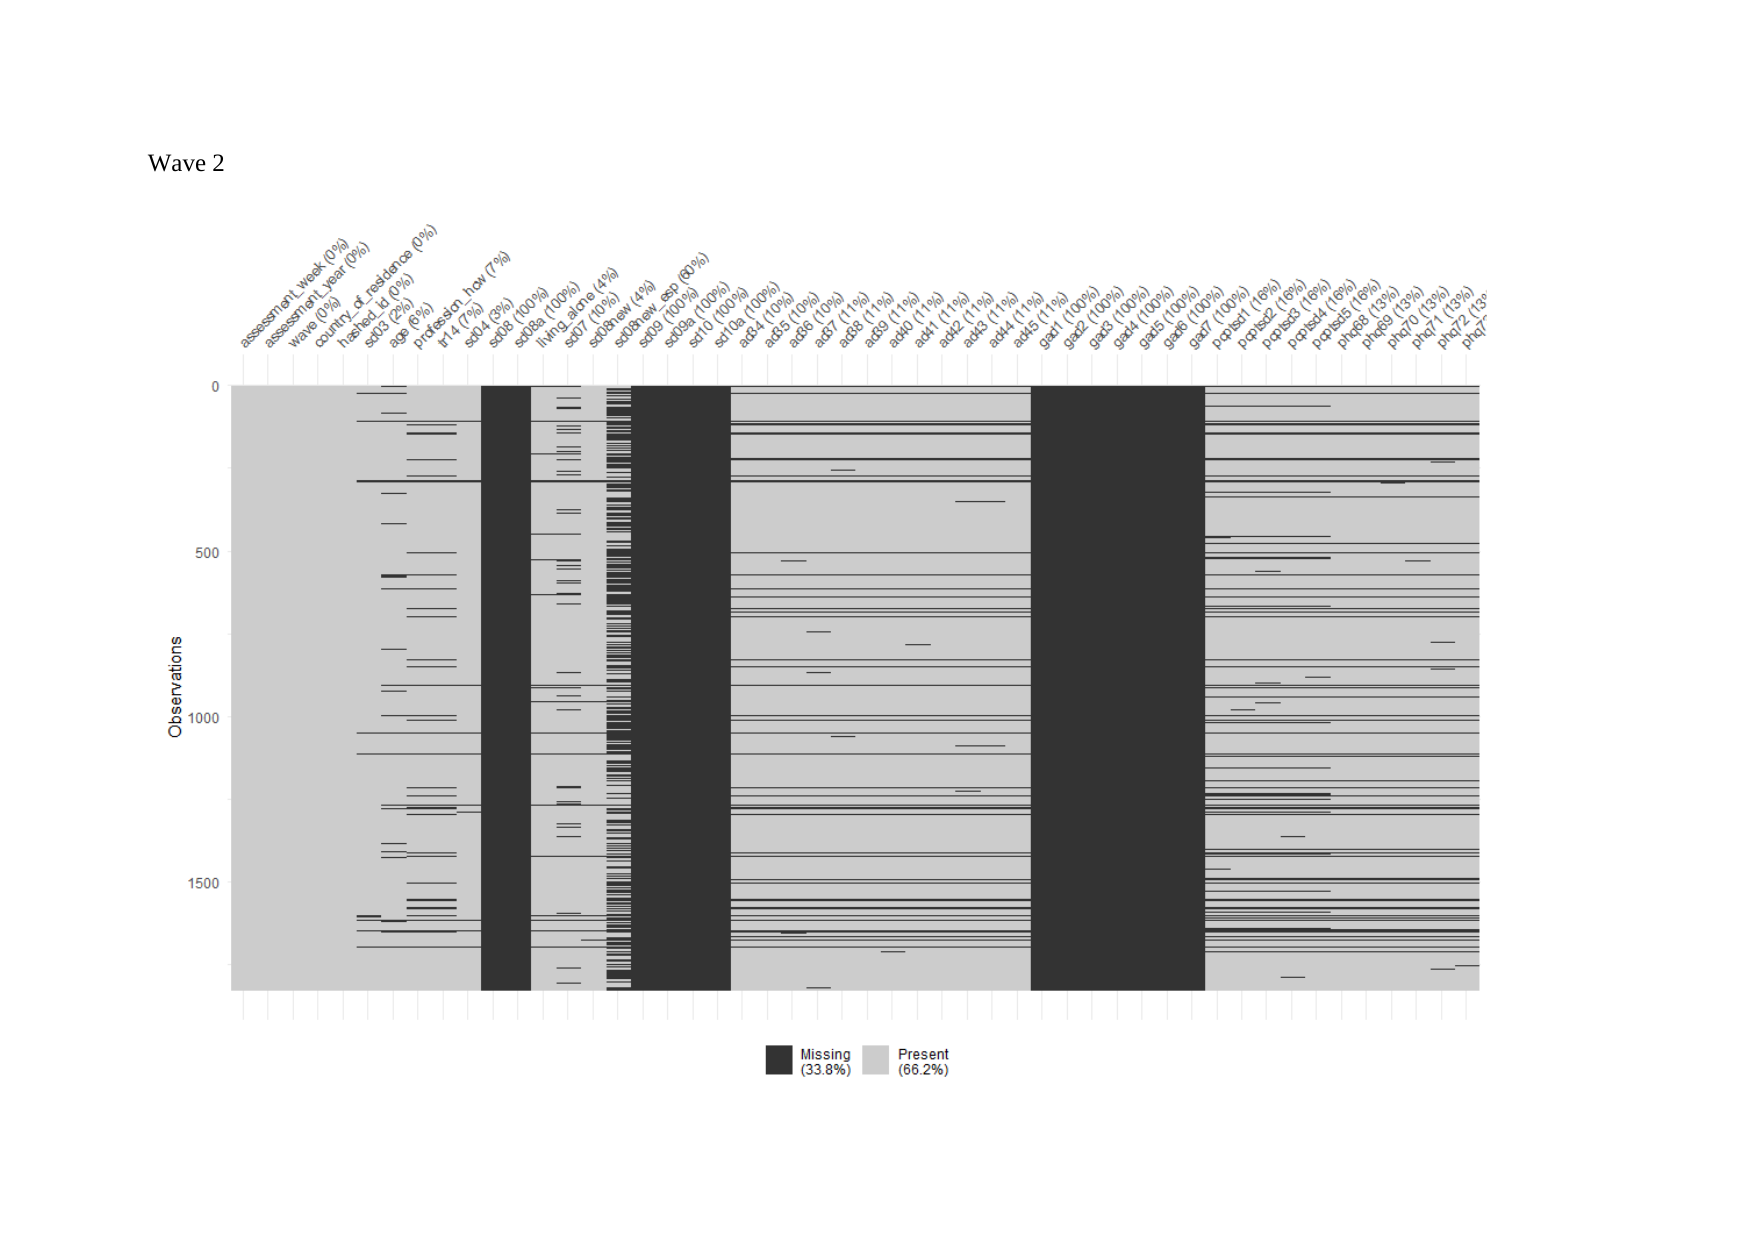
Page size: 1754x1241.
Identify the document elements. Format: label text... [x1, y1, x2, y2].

text Wave 2 [148, 148, 1606, 176]
picture [158, 187, 1485, 1086]
